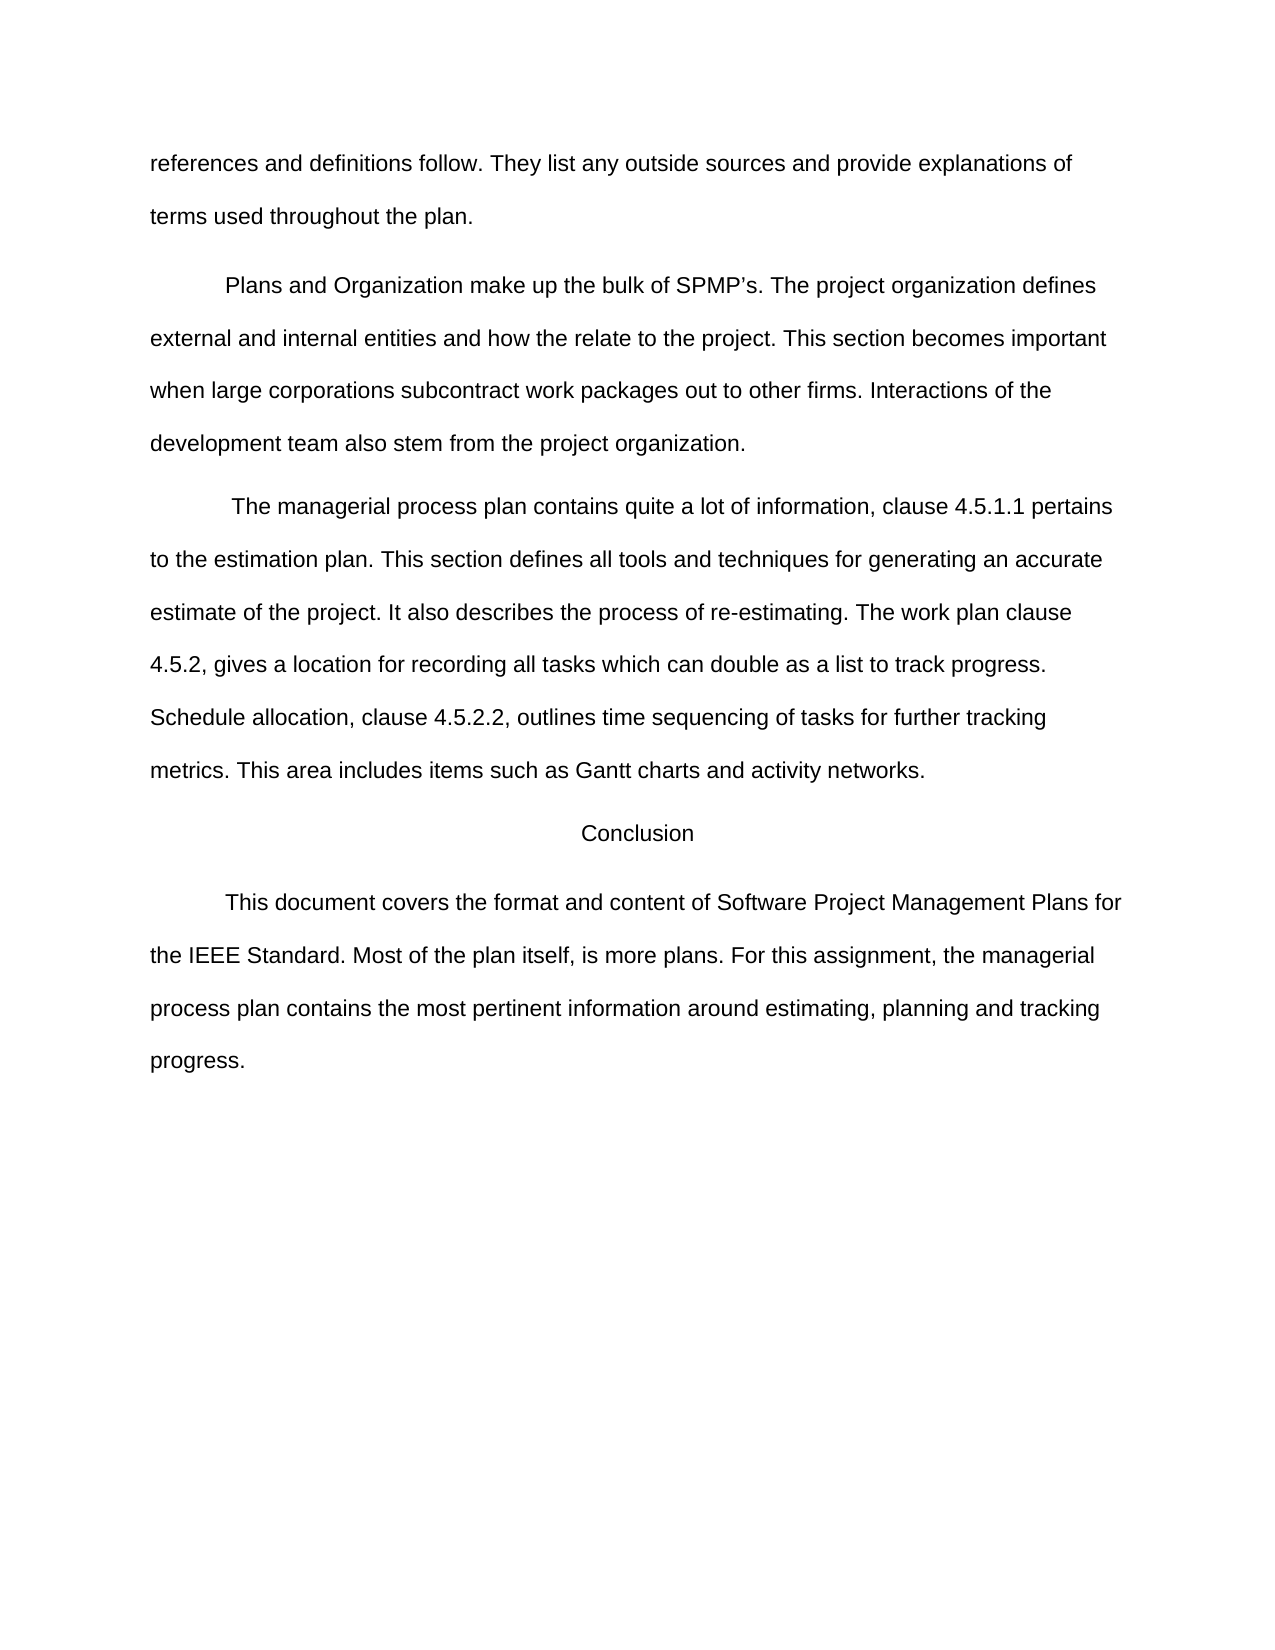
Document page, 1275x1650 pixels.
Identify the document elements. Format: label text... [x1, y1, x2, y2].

text Conclusion [150, 820, 1125, 846]
text This document covers the format and content of Software Project Management Plans for the IEEE Standard. Most of the plan itself, is more plans. For this assignment, the managerial process plan contains the most pertinent information around estimating, planning and tracking progress. [150, 889, 1125, 1074]
text Plans and Organization make up the bulk of SPMP’s. The project organization defines external and internal entities and how the relate to the project. This section becomes important when large corporations subcontract work packages out to other firms. Interactions of the development team also stem from the project organization. [150, 272, 1125, 457]
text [150, 150, 1125, 229]
text The managerial process plan contains quite a lot of information, clause 4.5.1.1 pertains to the estimation plan. This section defines all tools and techniques for generating an accurate estimate of the project. It also describes the process of re-estimating. The work plan clause 4.5.2, gives a location for recording all tasks which can double as a list to track progress. Schedule allocation, clause 4.5.2.2, outlines time sequencing of tasks for further tracking metrics. This area includes items such as Gantt charts and activity networks. [150, 493, 1125, 783]
